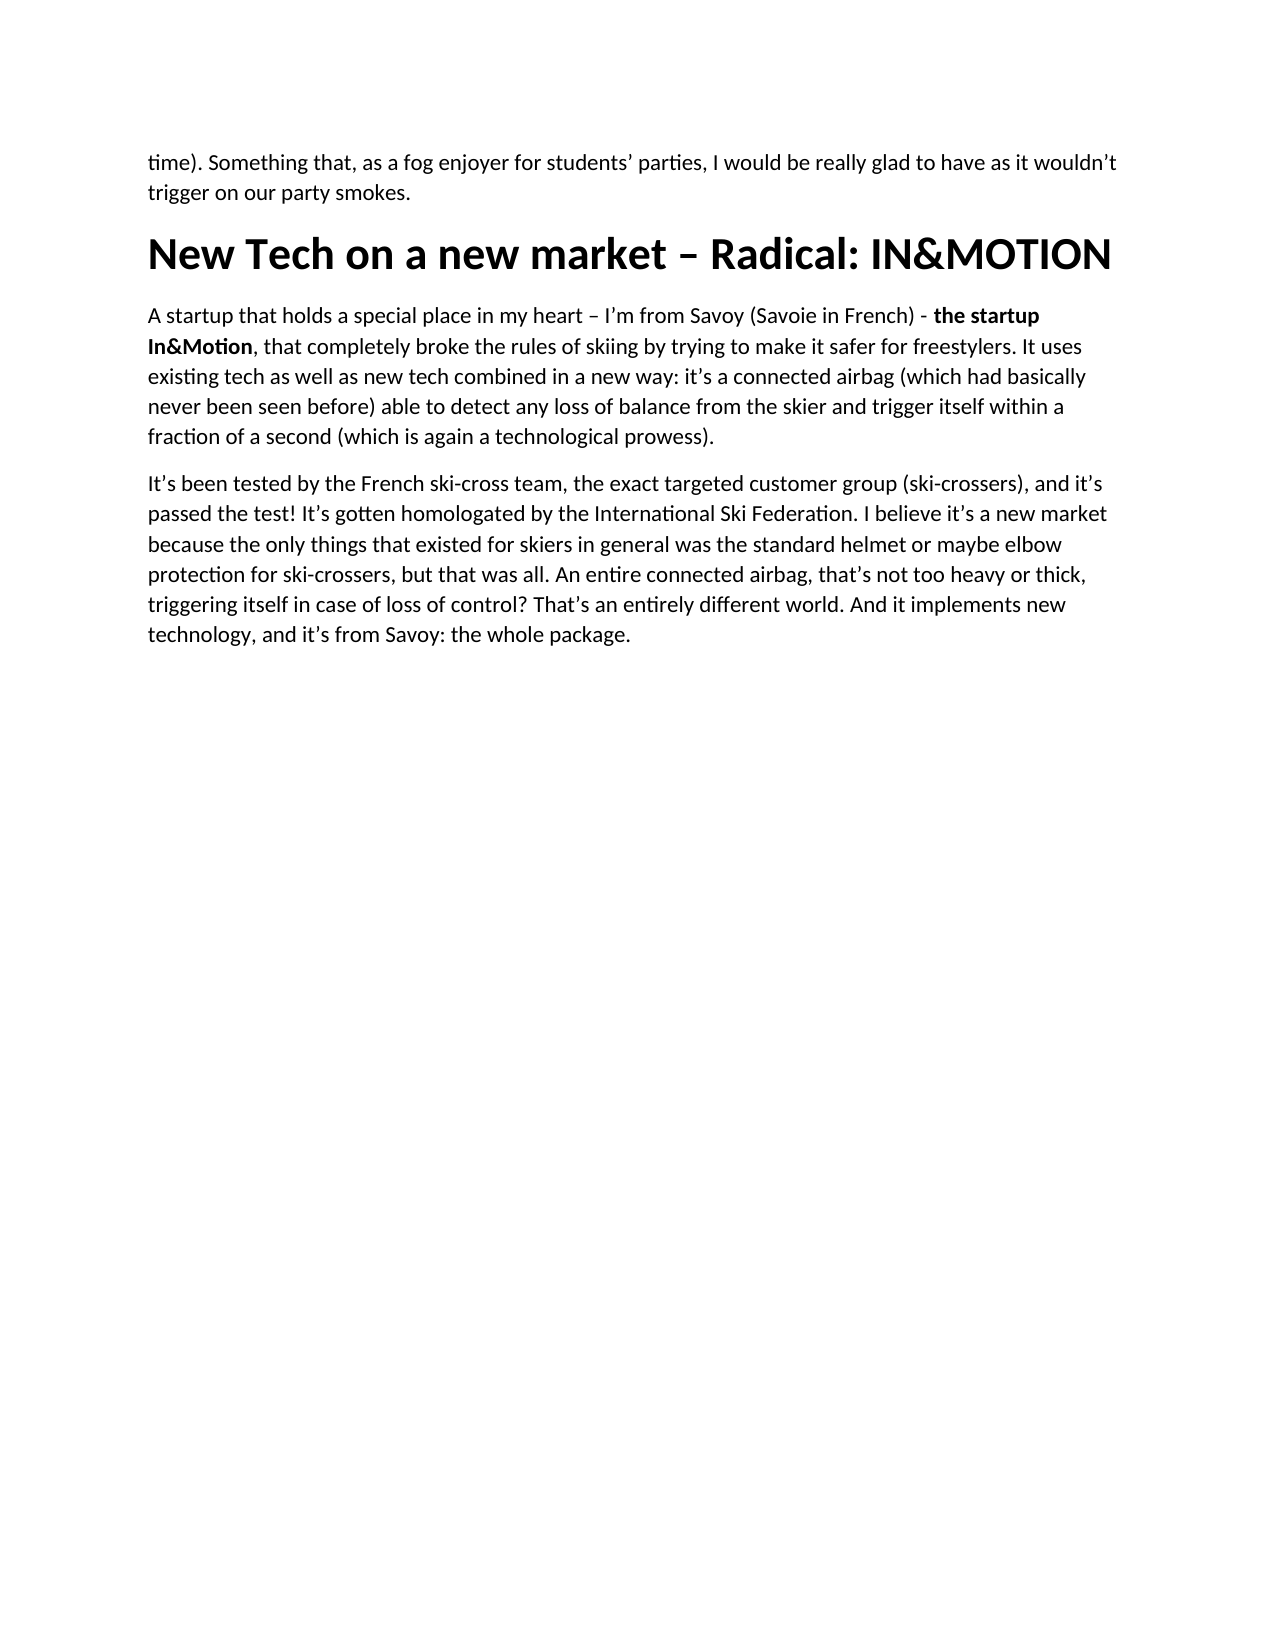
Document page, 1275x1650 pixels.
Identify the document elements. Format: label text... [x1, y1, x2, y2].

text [148, 148, 1127, 206]
text It’s been tested by the French ski-cross team, the exact targeted customer group (ski-crossers), and it’s passed the test! It’s gotten homologated by the International Ski Federation. I believe it’s a new market because the only things that existed for skiers in general was the standard helmet or maybe elbow protection for ski-crossers, but that was all. An entire connected airbag, that’s not too heavy or thick, triggering itself in case of loss of control? That’s an entirely different world. And it implements new technology, and it’s from Savoy: the whole package. [148, 469, 1127, 648]
text New Tech on a new market – Radical: IN&MOTION [148, 225, 1127, 281]
text A startup that holds a special place in my heart – I’m from Savoy (Savoie in French) - the startup In&Motion, that completely broke the rules of skiing by trying to make it safer for freestylers. It uses existing tech as well as new tech combined in a new way: it’s a connected airbag (which had basically never been seen before) able to detect any loss of balance from the skier and trigger itself within a fraction of a second (which is again a technological prowess). [148, 302, 1127, 451]
